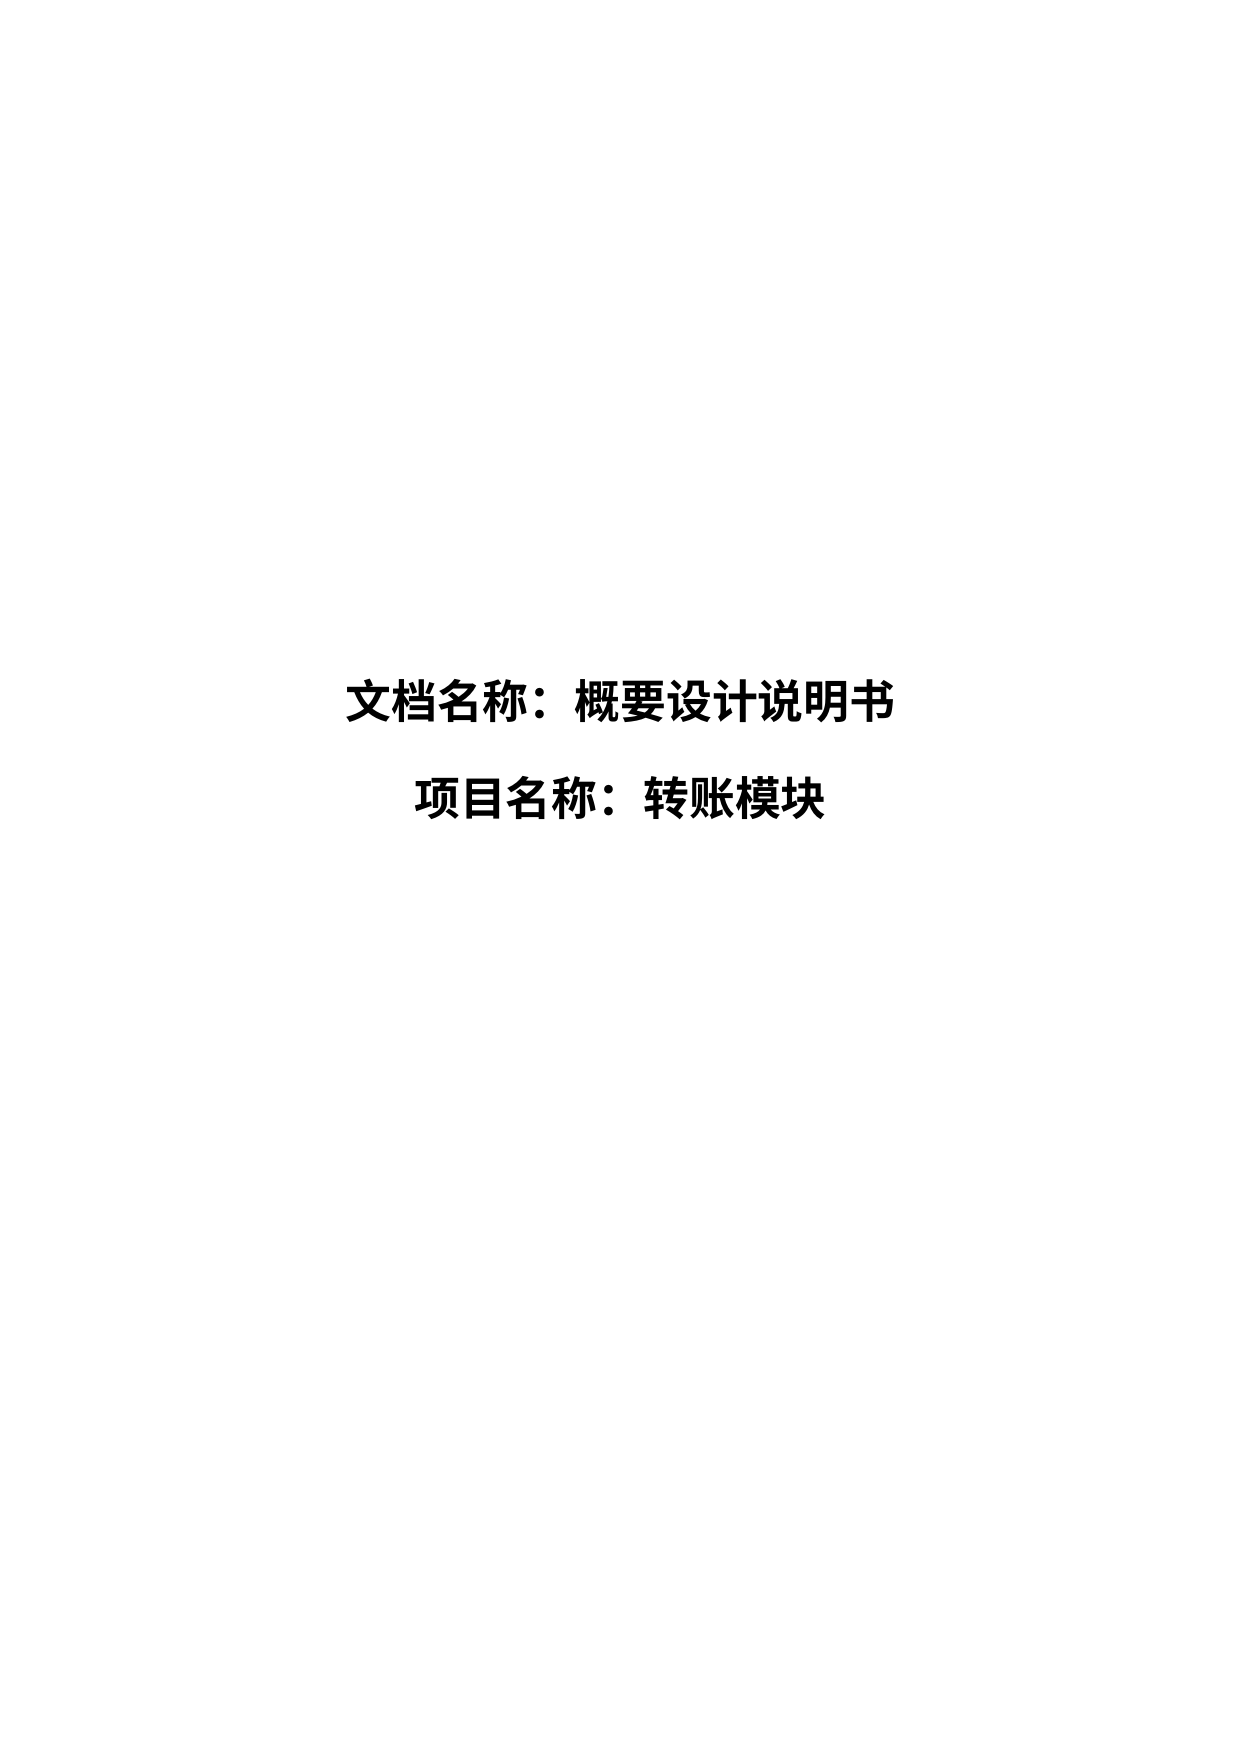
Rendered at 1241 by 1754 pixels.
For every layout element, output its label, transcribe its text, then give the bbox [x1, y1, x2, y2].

text 项目名称：转账模块 [187, 747, 1053, 844]
text 文档名称：概要设计说明书 [187, 649, 1053, 747]
